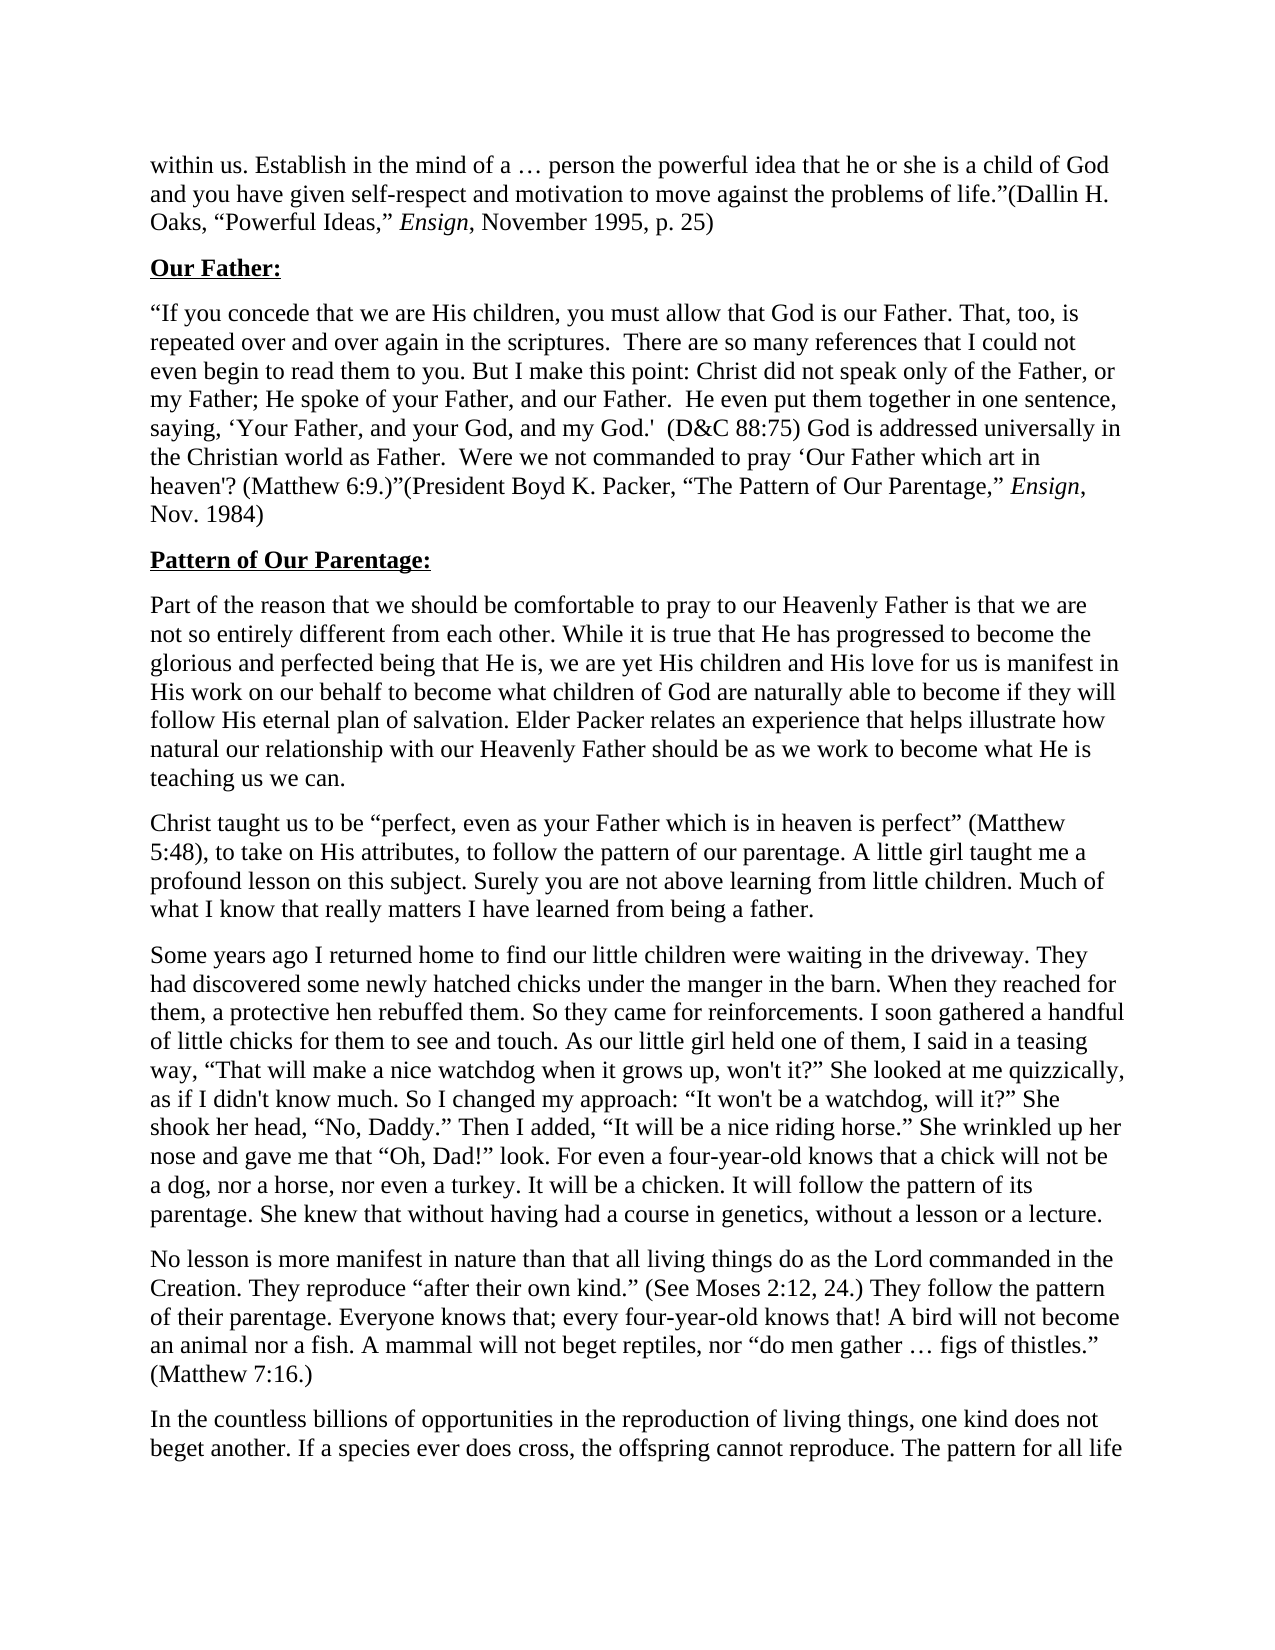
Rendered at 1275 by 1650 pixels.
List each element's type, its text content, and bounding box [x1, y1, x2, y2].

text Some years ago I returned home to find our little children were waiting in the driveway. They had discovered some newly hatched chicks under the manger in the barn. When they reached for them, a protective hen rebuffed them. So they came for reinforcements. I soon gathered a handful of little chicks for them to see and touch. As our little girl held one of them, I said in a teasing way, “That will make a nice watchdog when it grows up, won't it?” She looked at me quizzically, as if I didn't know much. So I changed my approach: “It won't be a watchdog, will it?” She shook her head, “No, Daddy.” Then I added, “It will be a nice riding horse.” She wrinkled up her nose and gave me that “Oh, Dad!” look. For even a four-year-old knows that a chick will not be a dog, nor a horse, nor even a turkey. It will be a chicken. It will follow the pattern of its parentage. She knew that without having had a course in genetics, without a lesson or a lecture. [150, 940, 1125, 1227]
text Christ taught us to be “perfect, even as your Father which is in heaven is perfect” (Matthew 5:48), to take on His attributes, to follow the pattern of our parentage. A little girl taught me a profound lesson on this subject. Surely you are not above learning from little children. Much of what I know that really matters I have learned from being a father. [150, 808, 1125, 923]
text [150, 1404, 1125, 1462]
text Part of the reason that we should be comfortable to pray to our Heavenly Father is that we are not so entirely different from each other. While it is true that He has progressed to become the glorious and perfected being that He is, we are yet His children and His love for us is manifest in His work on our behalf to become what children of God are naturally able to become if they will follow His eternal plan of salvation. Elder Packer relates an experience that helps illustrate how natural our relationship with our Heavenly Father should be as we work to become what He is teaching us we can. [150, 590, 1125, 792]
text “If you concede that we are His children, you must allow that God is our Father. That, too, is repeated over and over again in the scriptures. There are so many references that I could not even begin to read them to you. But I make this point: Christ did not speak only of the Father, or my Father; He spoke of your Father, and our Father. He even put them together in one sentence, saying, ‘Your Father, and your God, and my God.' (D&C 88:75) God is addressed universally in the Christian world as Father. Were we not commanded to pray ‘Our Father which art in heaven'? (Matthew 6:9.)”(President Boyd K. Packer, “The Pattern of Our Parentage,” Ensign, Nov. 1984) [150, 298, 1125, 528]
text Pattern of Our Parentage: [150, 545, 1125, 574]
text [150, 150, 1125, 236]
text No lesson is more manifest in nature than that all living things do as the Lord commanded in the Creation. They reproduce “after their own kind.” (See Moses 2:12, 24.) They follow the pattern of their parentage. Everyone knows that; every four-year-old knows that! A bird will not become an animal nor a fish. A mammal will not beget reptiles, nor “do men gather … figs of thistles.” (Matthew 7:16.) [150, 1244, 1125, 1388]
text Our Father: [150, 253, 1125, 282]
